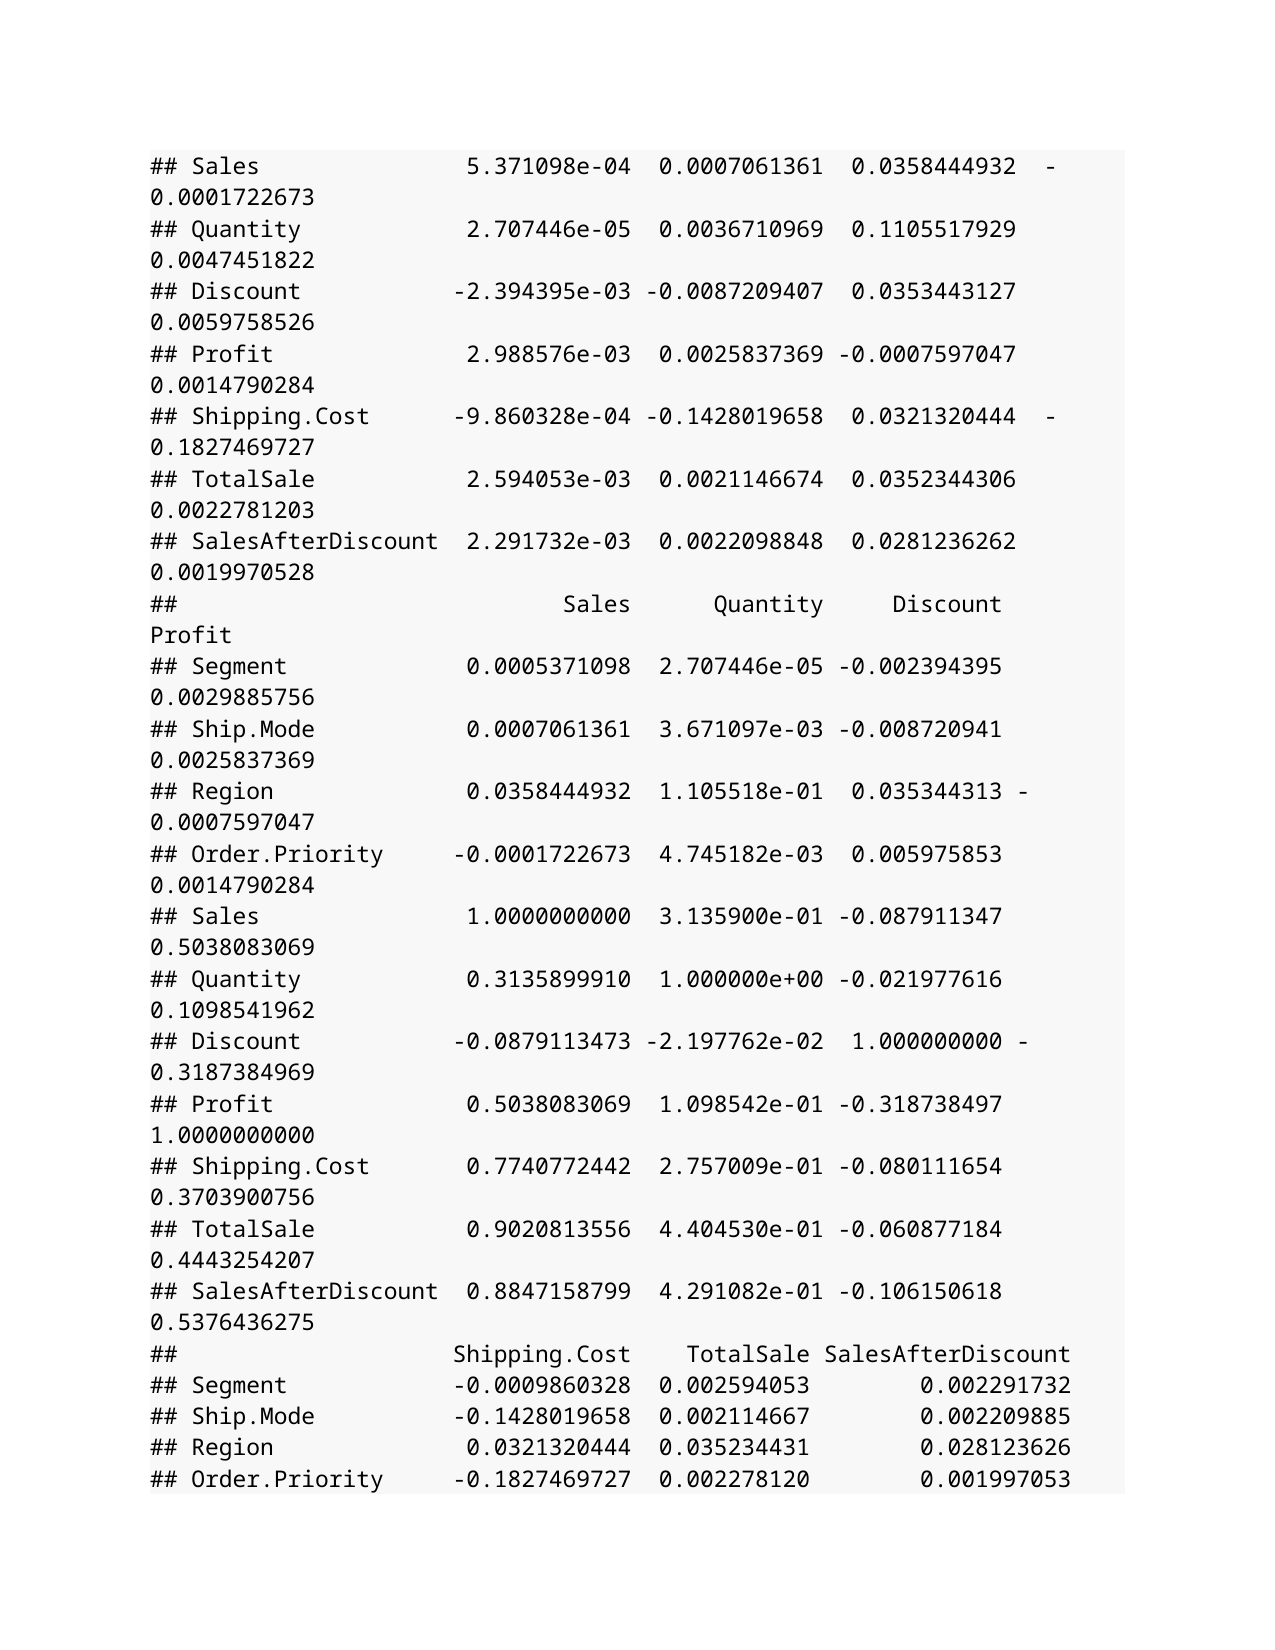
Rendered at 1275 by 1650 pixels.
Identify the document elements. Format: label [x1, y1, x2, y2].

text [150, 150, 1125, 1494]
